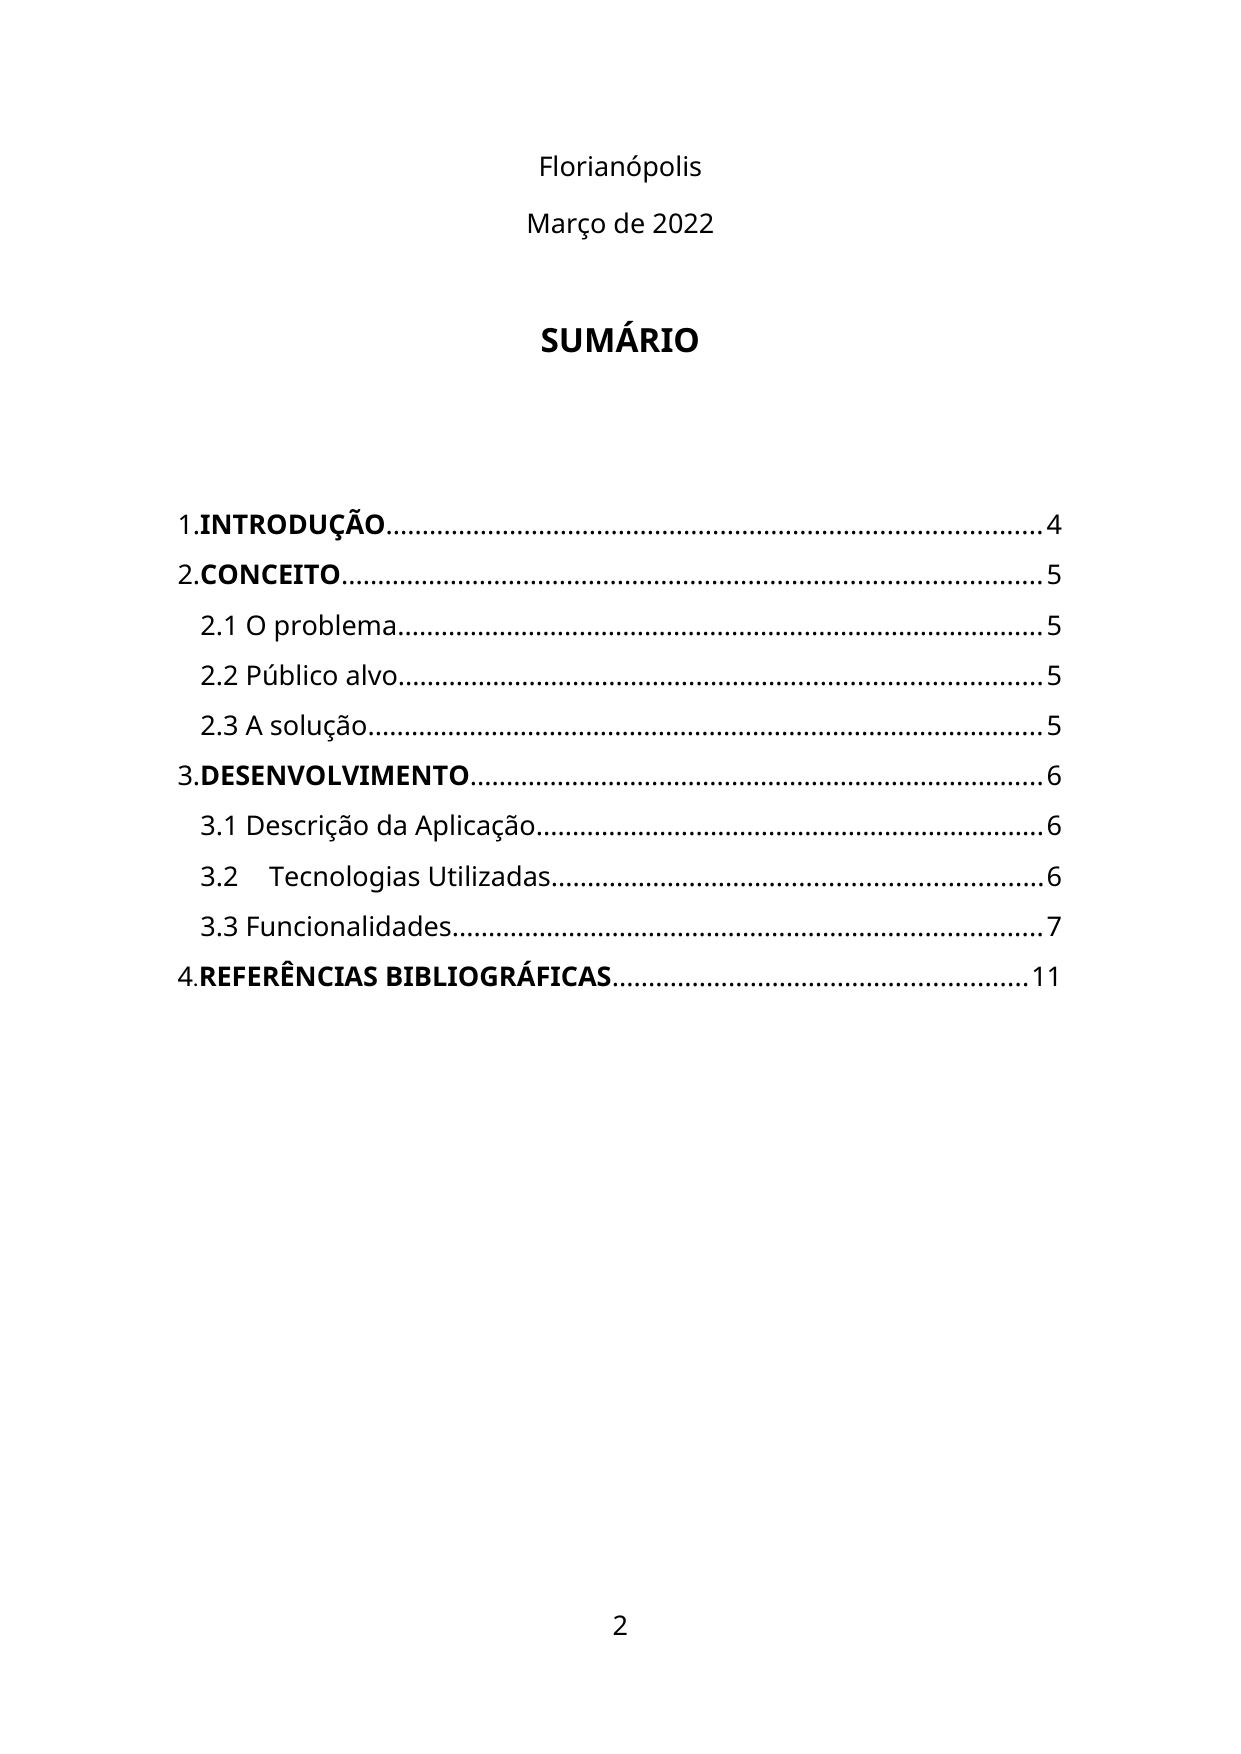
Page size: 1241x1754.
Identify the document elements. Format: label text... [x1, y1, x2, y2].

text Março de 2022 [177, 204, 1063, 241]
text Florianópolis [177, 148, 1063, 184]
text SUMÁRIO [177, 317, 1063, 362]
